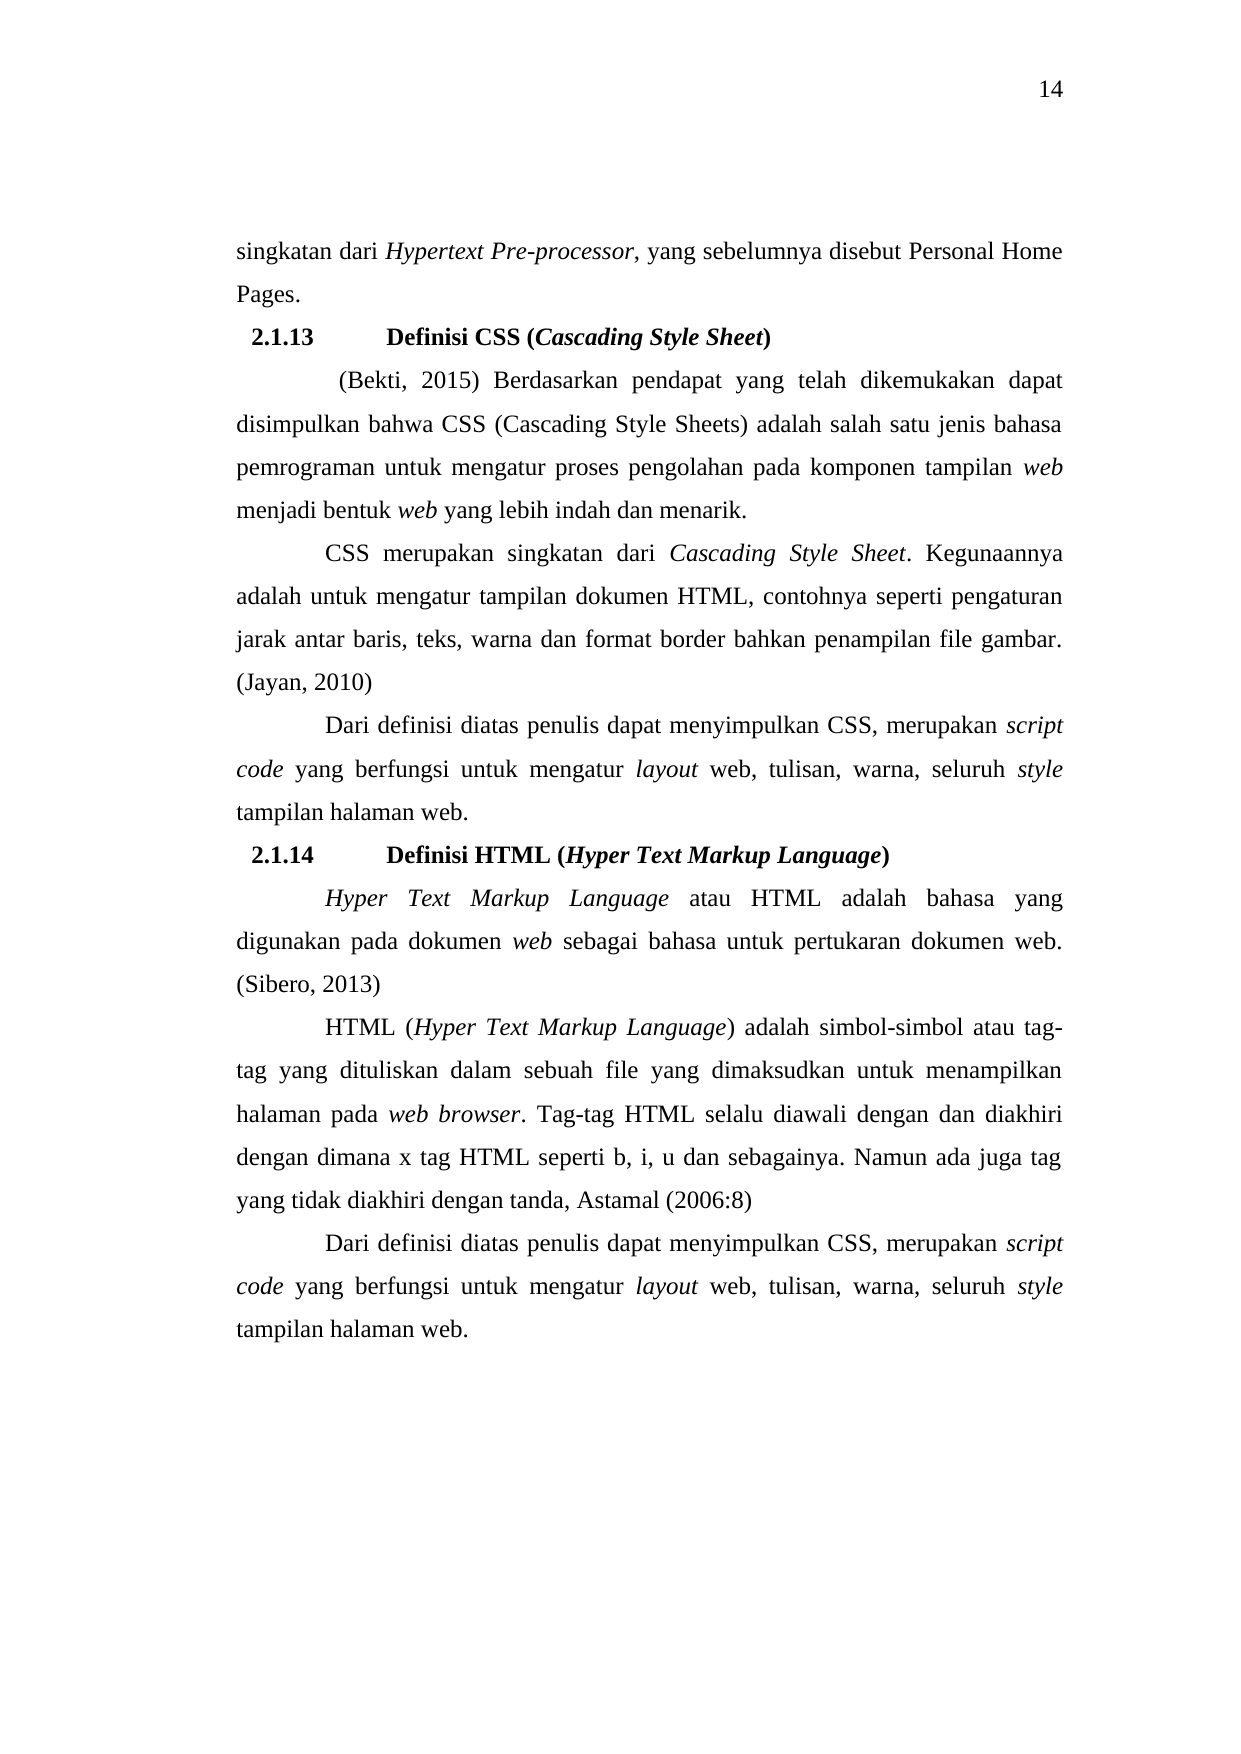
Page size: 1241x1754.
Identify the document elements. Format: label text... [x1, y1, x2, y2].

subtitle Definisi HTML (Hyper Text Markup Language) [251, 840, 1063, 869]
text (Bekti, 2015) Berdasarkan pendapat yang telah dikemukakan dapat disimpulkan bahwa CSS (Cascading Style Sheets) adalah salah satu jenis bahasa pemrograman untuk mengatur proses pengolahan pada komponen tampilan web menjadi bentuk web yang lebih indah dan menarik. [236, 366, 1063, 524]
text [236, 236, 1063, 308]
text Dari definisi diatas penulis dapat menyimpulkan CSS, merupakan script code yang berfungsi untuk mengatur layout web, tulisan, warna, seluruh style tampilan halaman web. [236, 1228, 1063, 1343]
text CSS merupakan singkatan dari Cascading Style Sheet. Kegunaannya adalah untuk mengatur tampilan dokumen HTML, contohnya seperti pengaturan jarak antar baris, teks, warna dan format border bahkan penampilan file gambar. (Jayan, 2010) [236, 538, 1063, 696]
subtitle Definisi CSS (Cascading Style Sheet) [251, 322, 1063, 351]
text Dari definisi diatas penulis dapat menyimpulkan CSS, merupakan script code yang berfungsi untuk mengatur layout web, tulisan, warna, seluruh style tampilan halaman web. [236, 711, 1063, 826]
text HTML (Hyper Text Markup Language) adalah simbol-simbol atau tag-tag yang dituliskan dalam sebuah file yang dimaksudkan untuk menampilkan halaman pada web browser. Tag-tag HTML selalu diawali dengan dan diakhiri dengan dimana x tag HTML seperti b, i, u dan sebagainya. Namun ada juga tag yang tidak diakhiri dengan tanda, Astamal (2006:8) [236, 1012, 1063, 1214]
text Hyper Text Markup Language atau HTML adalah bahasa yang digunakan pada dokumen web sebagai bahasa untuk pertukaran dokumen web. (Sibero, 2013) [236, 883, 1063, 998]
